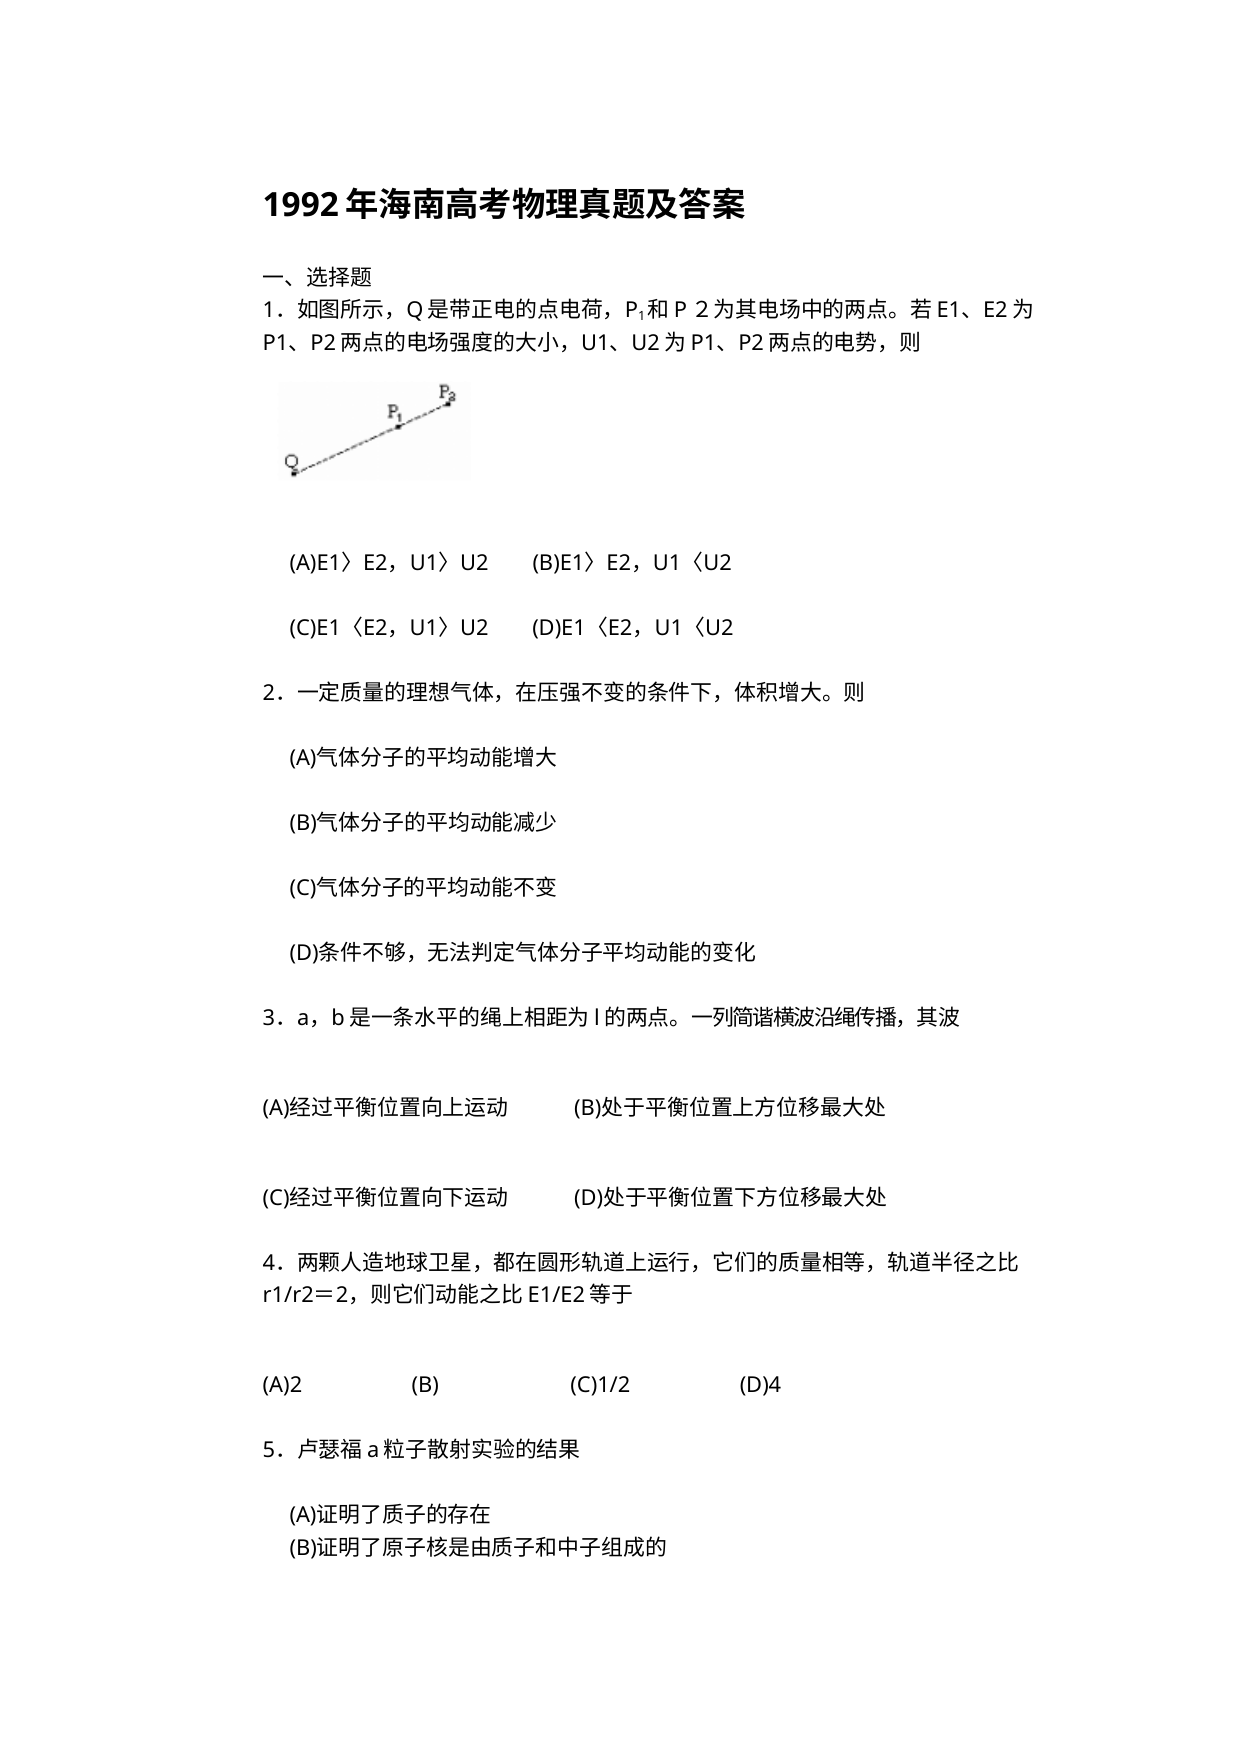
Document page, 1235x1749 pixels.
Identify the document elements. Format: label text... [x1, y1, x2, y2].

text 1992年海南高考物理真题及答案 [262, 169, 1047, 234]
text 一、选择题 1．如图所示，Q是带正电的点电荷，P1和P２为其电场中的两点。若E1、E2为P1、P2两点的电场强度的大小，U1、U2为P1、P2两点的电势，则 [262, 259, 1047, 357]
picture [262, 381, 471, 482]
text (A)经过平衡位置向上运动 (B)处于平衡位置上方位移最大处 [262, 1057, 1047, 1122]
text (C)经过平衡位置向下运动 (D)处于平衡位置下方位移最大处 4．两颗人造地球卫星，都在圆形轨道上运行，它们的质量相等，轨道半径之比r1/r2＝2，则它们动能之比E1/E2等于 [262, 1147, 1047, 1309]
text (A)E1〉E2，U1〉U2 (B)E1〉E2，U1〈U2 (C)E1〈E2，U1〉U2 (D)E1〈E2，U1〈U2 2．一定质量的理想气体，在压强不变的条件下，体积增大。则 (A)气体分子的平均动能增大 (B)气体分子的平均动能减少 (C)气体分子的平均动能不变 (D)条件不够，无法判定气体分子平均动能的变化 3．a，b是一条水平的绳上相距为l的两点。一列简谐横波沿绳传播，其波 [262, 382, 1047, 1032]
